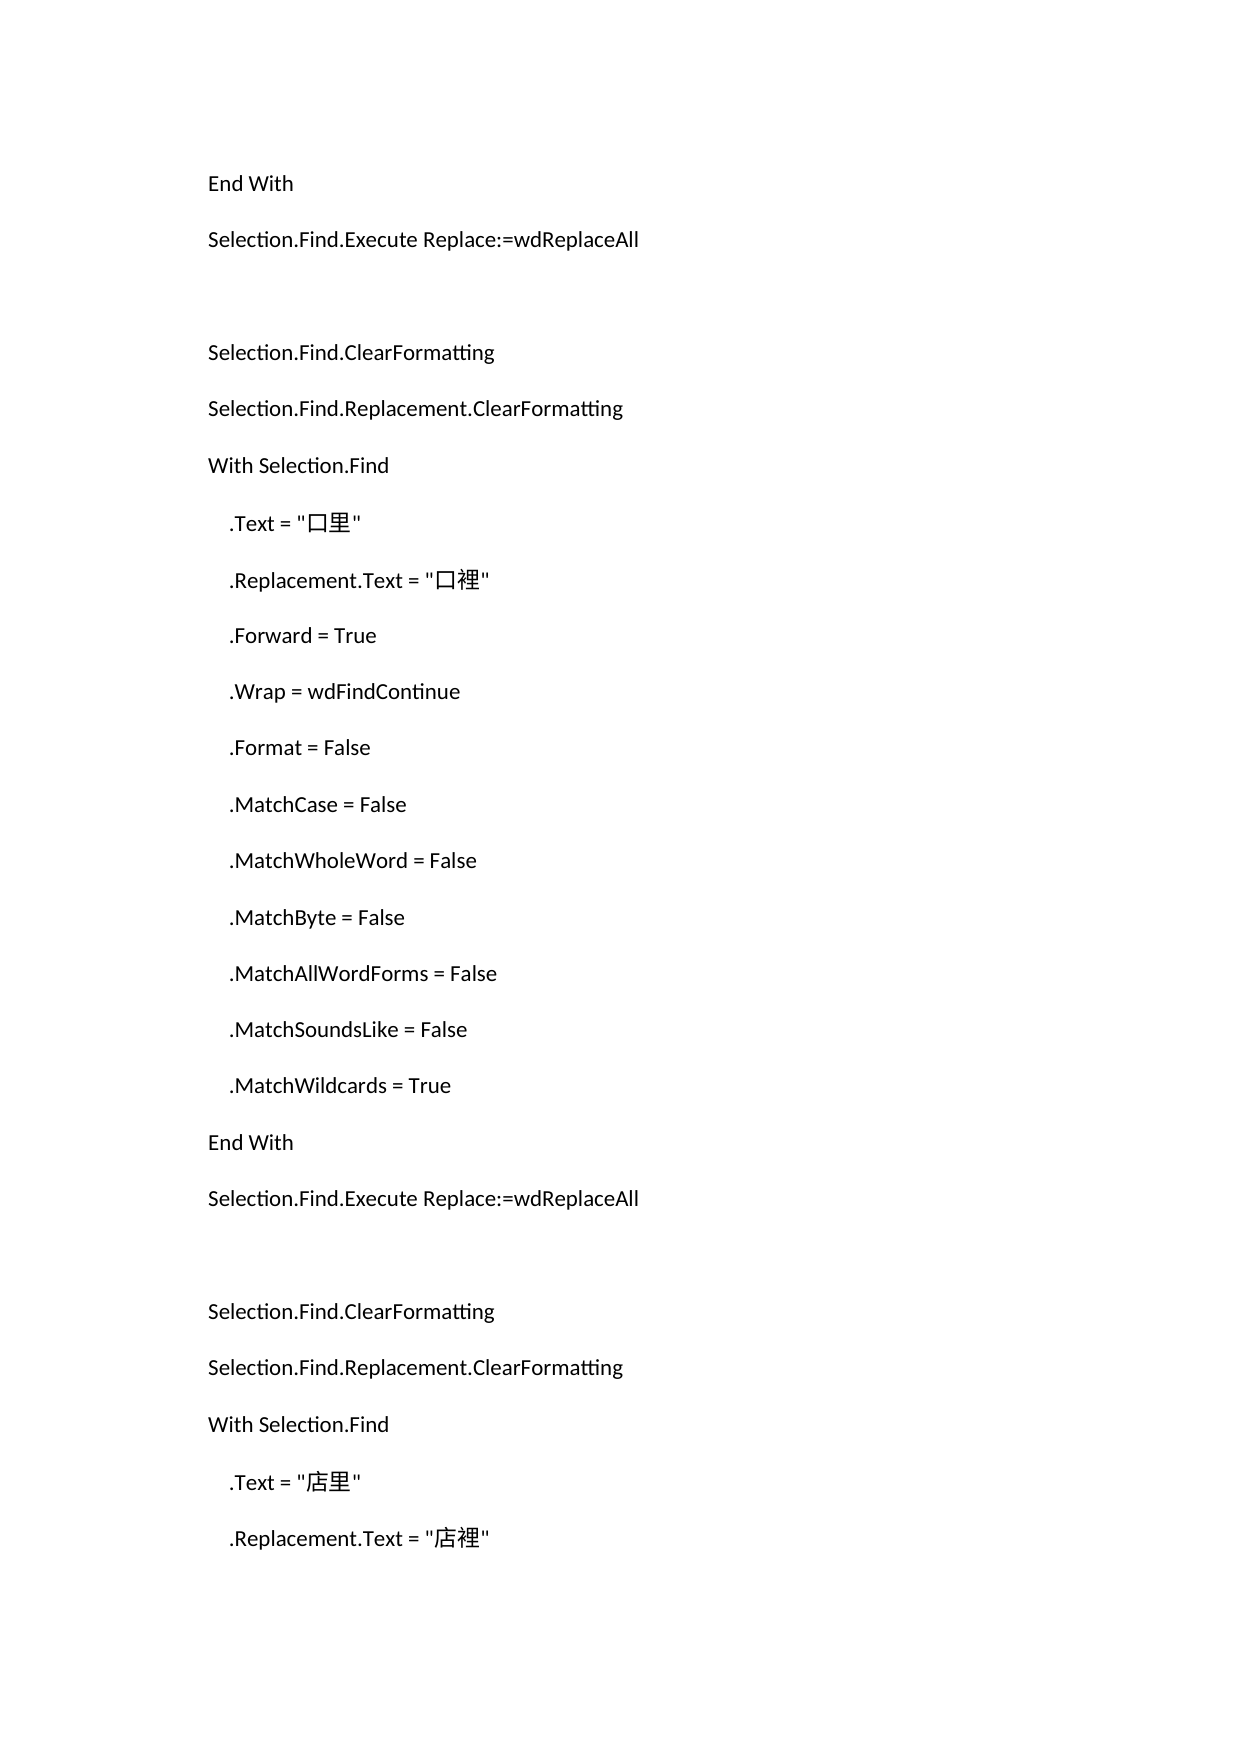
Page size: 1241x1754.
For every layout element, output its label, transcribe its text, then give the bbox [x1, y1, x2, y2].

text Selection.Find.ClearFormatting [187, 1292, 1053, 1330]
text .Text = "店里" [187, 1461, 1053, 1499]
text .Text = "口里" [187, 503, 1053, 540]
text .Format = False [187, 729, 1053, 766]
text Selection.Find.ClearFormatting [187, 333, 1053, 371]
text .MatchWholeWord = False [187, 842, 1053, 879]
text .MatchAllWordForms = False [187, 954, 1053, 992]
text .MatchCase = False [187, 785, 1053, 823]
text End With [187, 164, 1053, 202]
text Selection.Find.Replacement.ClearFormatting [187, 1349, 1053, 1386]
text With Selection.Find [187, 446, 1053, 484]
text .MatchByte = False [187, 898, 1053, 935]
text .Replacement.Text = "口裡" [187, 559, 1053, 597]
text .MatchSoundsLike = False [187, 1011, 1053, 1048]
text .Wrap = wdFindContinue [187, 672, 1053, 710]
text Selection.Find.Execute Replace:=wdReplaceAll [187, 1180, 1053, 1217]
text .Replacement.Text = "店裡" [187, 1518, 1053, 1556]
text Selection.Find.Execute Replace:=wdReplaceAll [187, 221, 1053, 258]
text End With [187, 1123, 1053, 1161]
text With Selection.Find [187, 1405, 1053, 1443]
text Selection.Find.Replacement.ClearFormatting [187, 390, 1053, 427]
text .MatchWildcards = True [187, 1067, 1053, 1104]
text .Forward = True [187, 616, 1053, 654]
